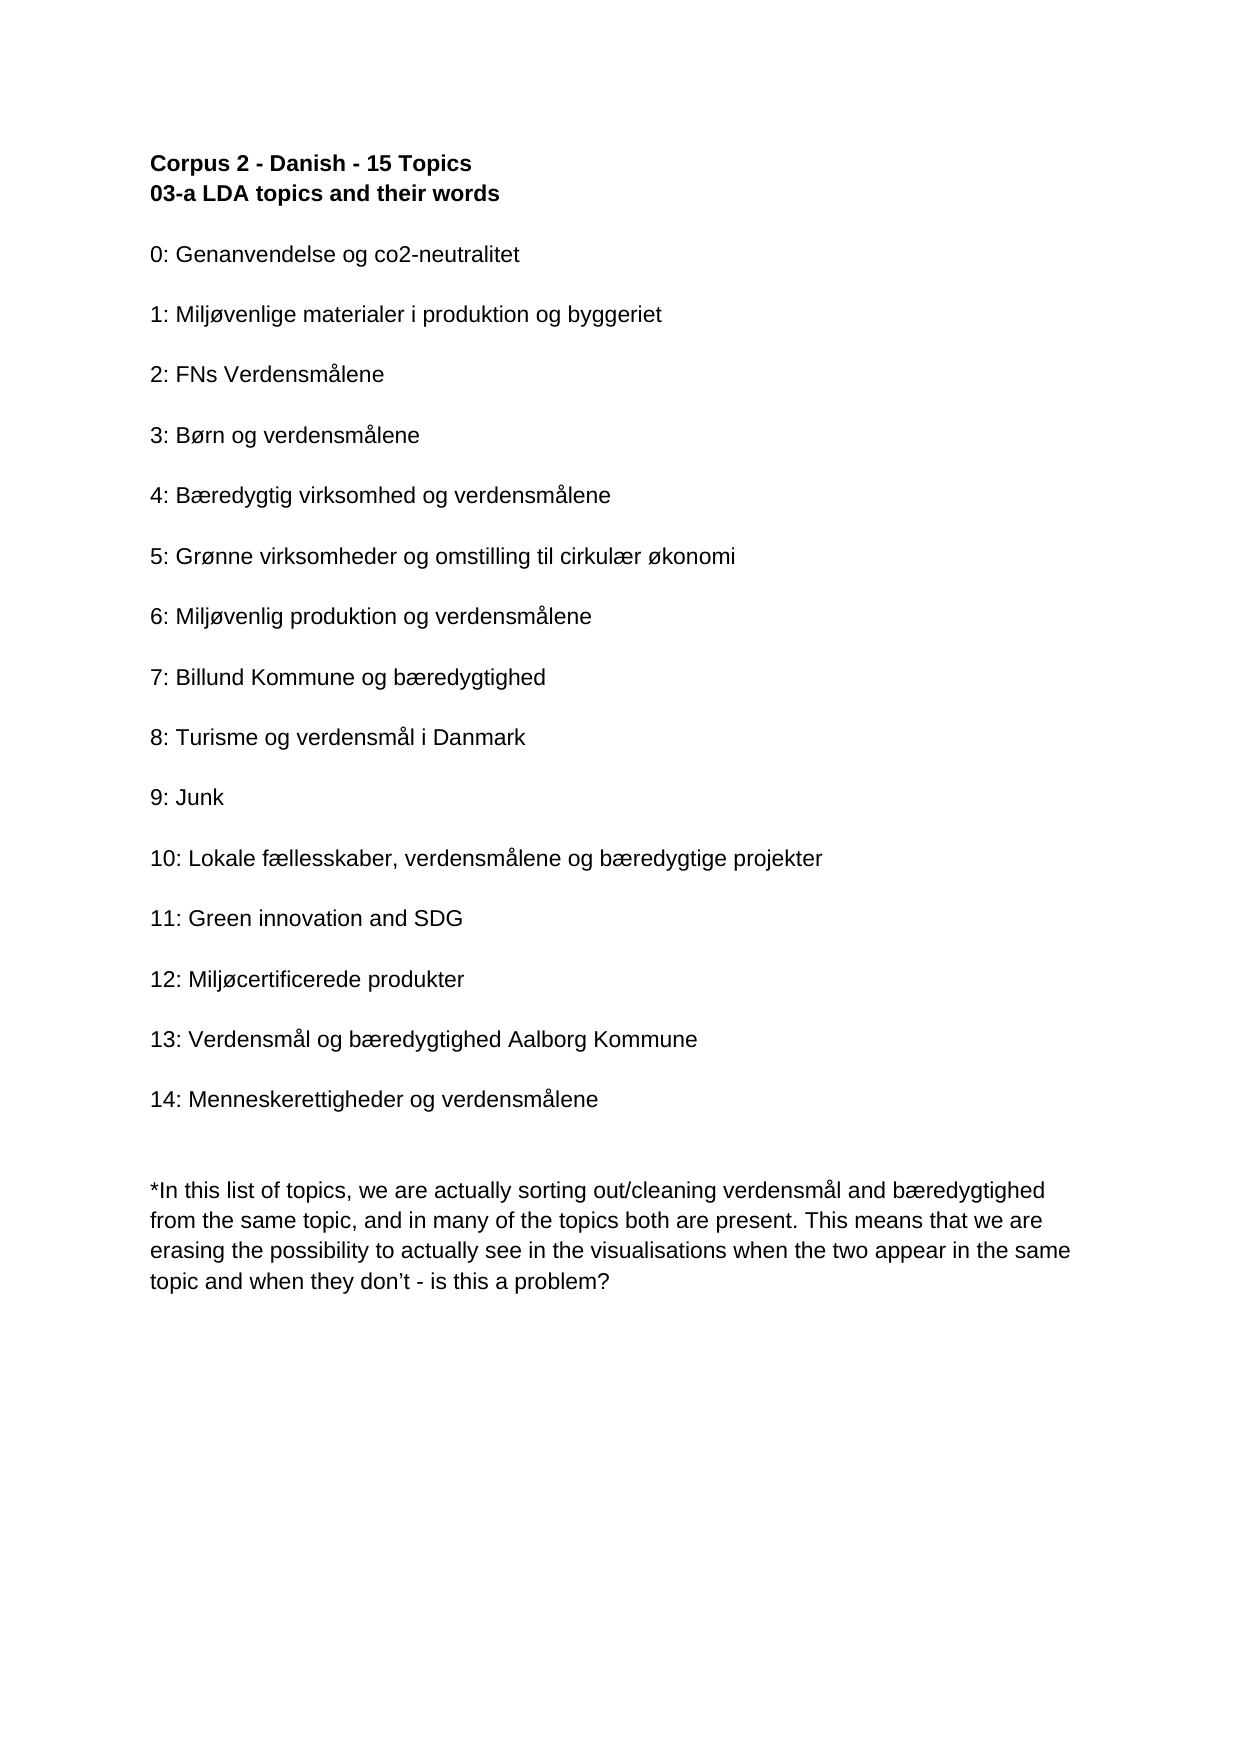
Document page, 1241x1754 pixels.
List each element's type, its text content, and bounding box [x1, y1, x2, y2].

text *In this list of topics, we are actually sorting out/cleaning verdensmål and bæredygtighed from the same topic, and in many of the topics both are present. This means that we are erasing the possibility to actually see in the visualisations when the two appear in the same topic and when they don’t - is this a problem? [150, 1177, 1090, 1294]
text 10: Lokale fællesskaber, verdensmålene og bæredygtige projekter [150, 845, 1090, 871]
text 6: Miljøvenlig produktion og verdensmålene [150, 603, 1090, 629]
text 0: Genanvendelse og co2-neutralitet [150, 241, 1090, 267]
text 14: Menneskerettigheder og verdensmålene [150, 1086, 1090, 1113]
text 13: Verdensmål og bæredygtighed Aalborg Kommune [150, 1026, 1090, 1052]
text 7: Billund Kommune og bæredygtighed [150, 663, 1090, 690]
text Corpus 2 - Danish - 15 Topics [150, 150, 1090, 176]
text 1: Miljøvenlige materialer i produktion og byggeriet [150, 301, 1090, 327]
text 9: Junk [150, 784, 1090, 811]
text 2: FNs Verdensmålene [150, 361, 1090, 388]
text 03-a LDA topics and their words [150, 180, 1090, 207]
text 12: Miljøcertificerede produkter [150, 966, 1090, 992]
text 11: Green innovation and SDG [150, 905, 1090, 932]
text 4: Bæredygtig virksomhed og verdensmålene [150, 482, 1090, 509]
text 5: Grønne virksomheder og omstilling til cirkulær økonomi [150, 543, 1090, 569]
text 8: Turisme og verdensmål i Danmark [150, 724, 1090, 750]
text 3: Børn og verdensmålene [150, 422, 1090, 448]
